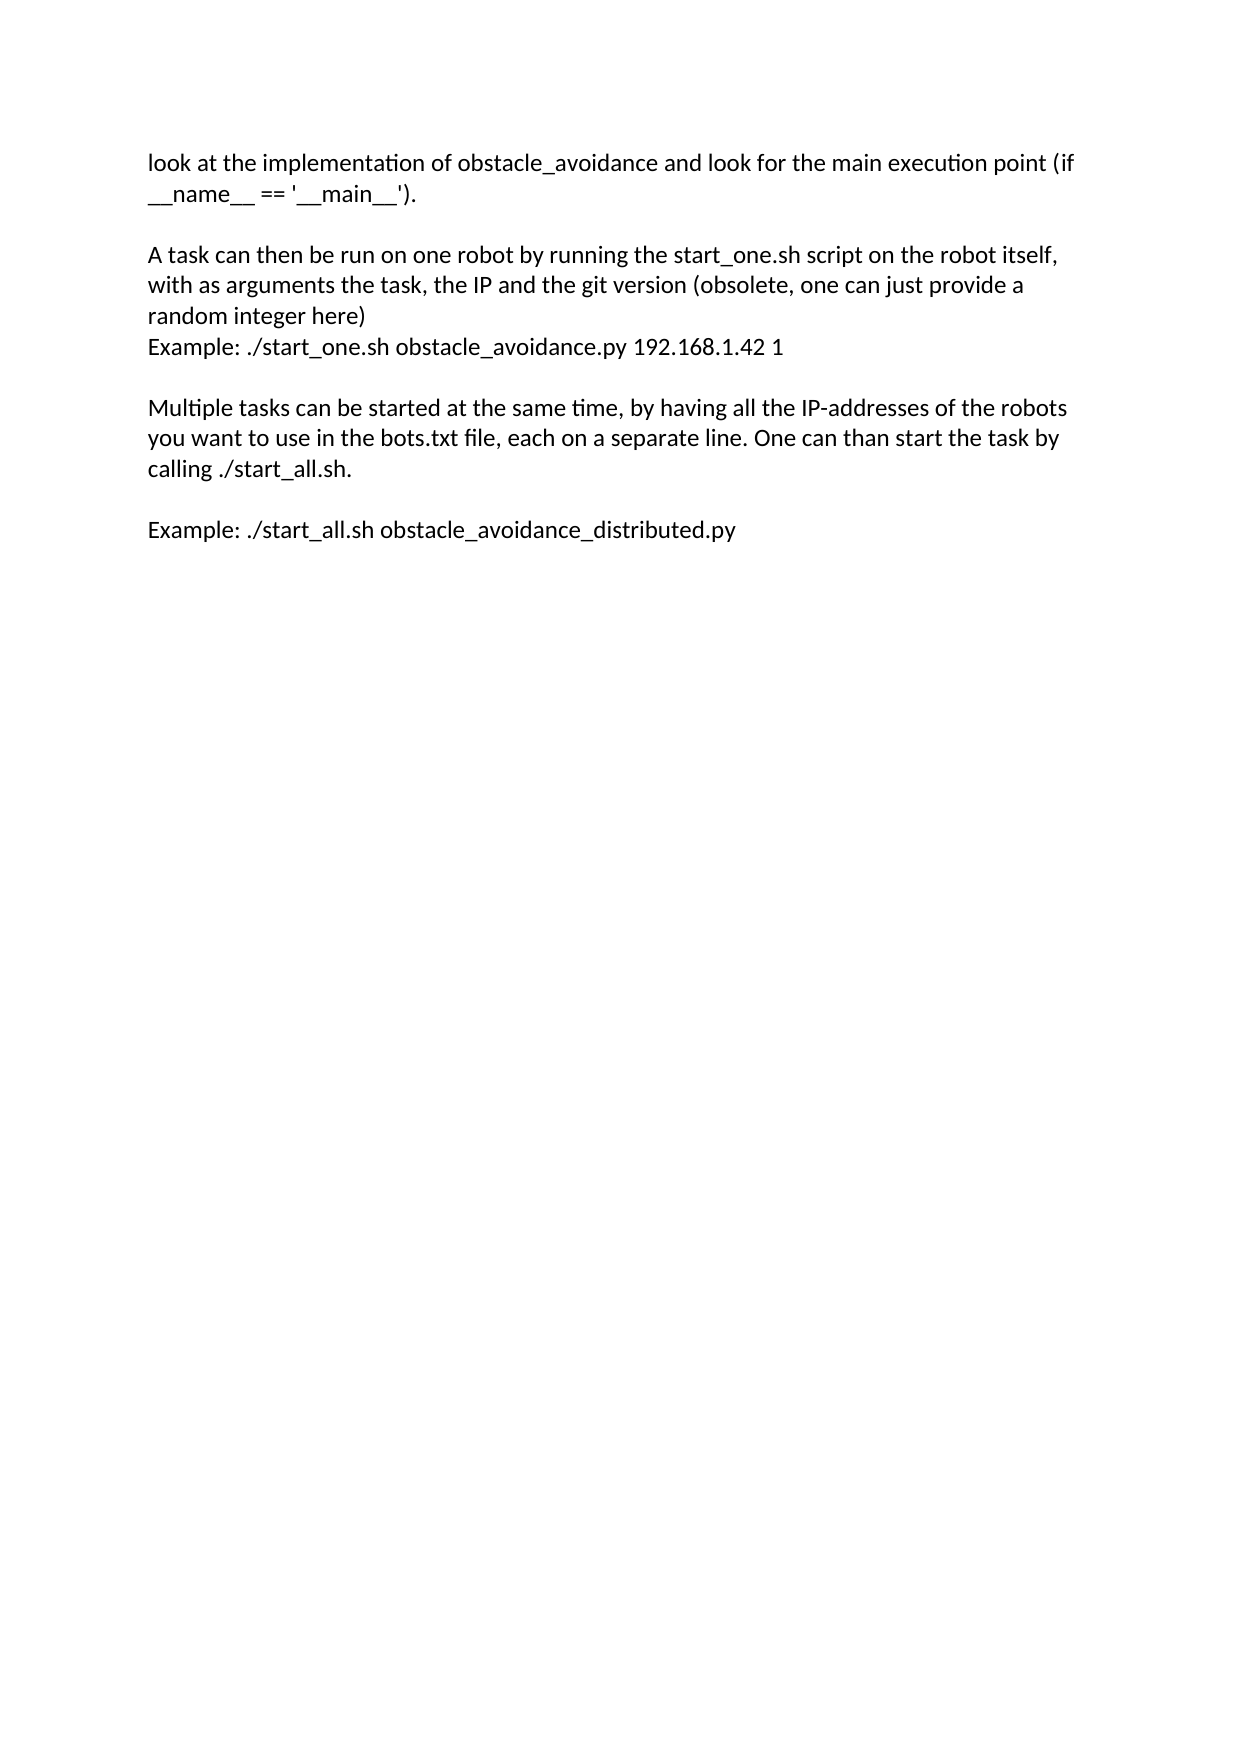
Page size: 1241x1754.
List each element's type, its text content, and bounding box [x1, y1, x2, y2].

text Example: ./start_all.sh obstacle_avoidance_distributed.py [148, 514, 1093, 544]
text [148, 148, 1093, 209]
text Example: ./start_one.sh obstacle_avoidance.py 192.168.1.42 1 [148, 331, 1093, 361]
text A task can then be run on one robot by running the start_one.sh script on the robot itself, with as arguments the task, the IP and the git version (obsolete, one can just provide a random integer here) [148, 239, 1093, 331]
text Multiple tasks can be started at the same time, by having all the IP-addresses of the robots you want to use in the bots.txt file, each on a separate line. One can than start the task by calling ./start_all.sh. [148, 392, 1093, 483]
